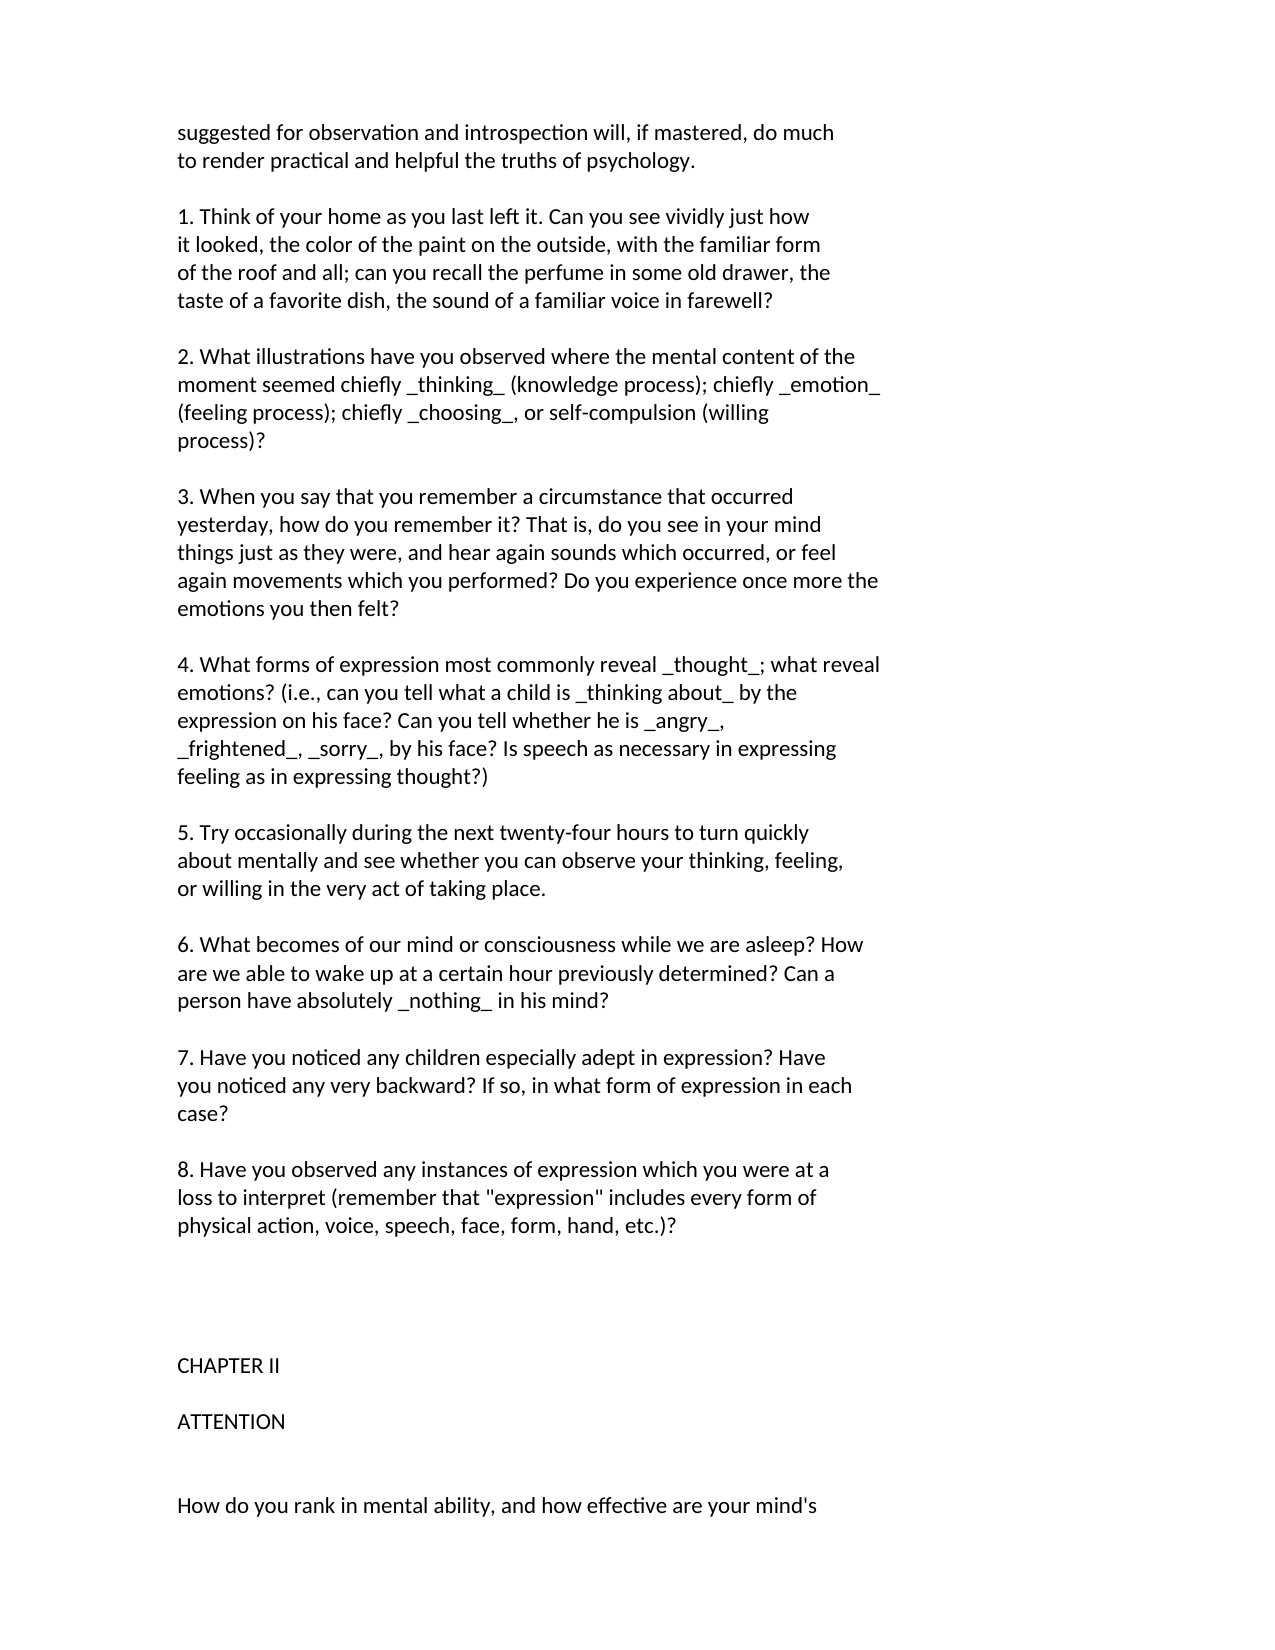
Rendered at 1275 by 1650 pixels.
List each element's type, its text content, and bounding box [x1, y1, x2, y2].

text or willing in the very act of taking place. [177, 874, 1186, 903]
text to render practical and helpful the truths of psychology. [177, 146, 1186, 174]
text 7. Have you noticed any children especially adept in expression? Have [177, 1043, 1186, 1071]
text feeling as in expressing thought?) [177, 762, 1186, 791]
text are we able to wake up at a certain hour previously determined? Can a [177, 959, 1186, 987]
text ATTENTION [177, 1407, 1186, 1435]
text 2. What illustrations have you observed where the mental content of the [177, 342, 1186, 370]
text case? [177, 1099, 1186, 1127]
text suggested for observation and introspection will, if mastered, do much [177, 118, 1186, 146]
text expression on his face? Can you tell whether he is _angry_, [177, 706, 1186, 734]
text CHAPTER II [177, 1351, 1186, 1379]
text 8. Have you observed any instances of expression which you were at a [177, 1155, 1186, 1183]
text moment seemed chiefly _thinking_ (knowledge process); chiefly _emotion_ [177, 370, 1186, 398]
text process)? [177, 426, 1186, 454]
text you noticed any very backward? If so, in what form of expression in each [177, 1071, 1186, 1099]
text about mentally and see whether you can observe your thinking, feeling, [177, 847, 1186, 874]
text (feeling process); chiefly _choosing_, or self-compulsion (willing [177, 398, 1186, 426]
text it looked, the color of the paint on the outside, with the familiar form [177, 230, 1186, 258]
text again movements which you performed? Do you experience once more the [177, 566, 1186, 594]
text 1. Think of your home as you last left it. Can you see vividly just how [177, 202, 1186, 230]
text of the roof and all; can you recall the perfume in some old drawer, the [177, 258, 1186, 286]
text loss to interpret (remember that "expression" includes every form of [177, 1183, 1186, 1211]
text emotions? (i.e., can you tell what a child is _thinking about_ by the [177, 678, 1186, 706]
text person have absolutely _nothing_ in his mind? [177, 987, 1186, 1015]
text 4. What forms of expression most commonly reveal _thought_; what reveal [177, 650, 1186, 678]
text yesterday, how do you remember it? That is, do you see in your mind [177, 510, 1186, 538]
text emotions you then felt? [177, 594, 1186, 622]
text taste of a favorite dish, the sound of a familiar voice in farewell? [177, 286, 1186, 314]
text things just as they were, and hear again sounds which occurred, or feel [177, 538, 1186, 566]
text physical action, voice, speech, face, form, hand, etc.)? [177, 1211, 1186, 1239]
text 3. When you say that you remember a circumstance that occurred [177, 482, 1186, 510]
text How do you rank in mental ability, and how effective are your mind's [177, 1491, 1186, 1519]
text _frightened_, _sorry_, by his face? Is speech as necessary in expressing [177, 734, 1186, 762]
text 5. Try occasionally during the next twenty-four hours to turn quickly [177, 818, 1186, 847]
text 6. What becomes of our mind or consciousness while we are asleep? How [177, 931, 1186, 959]
